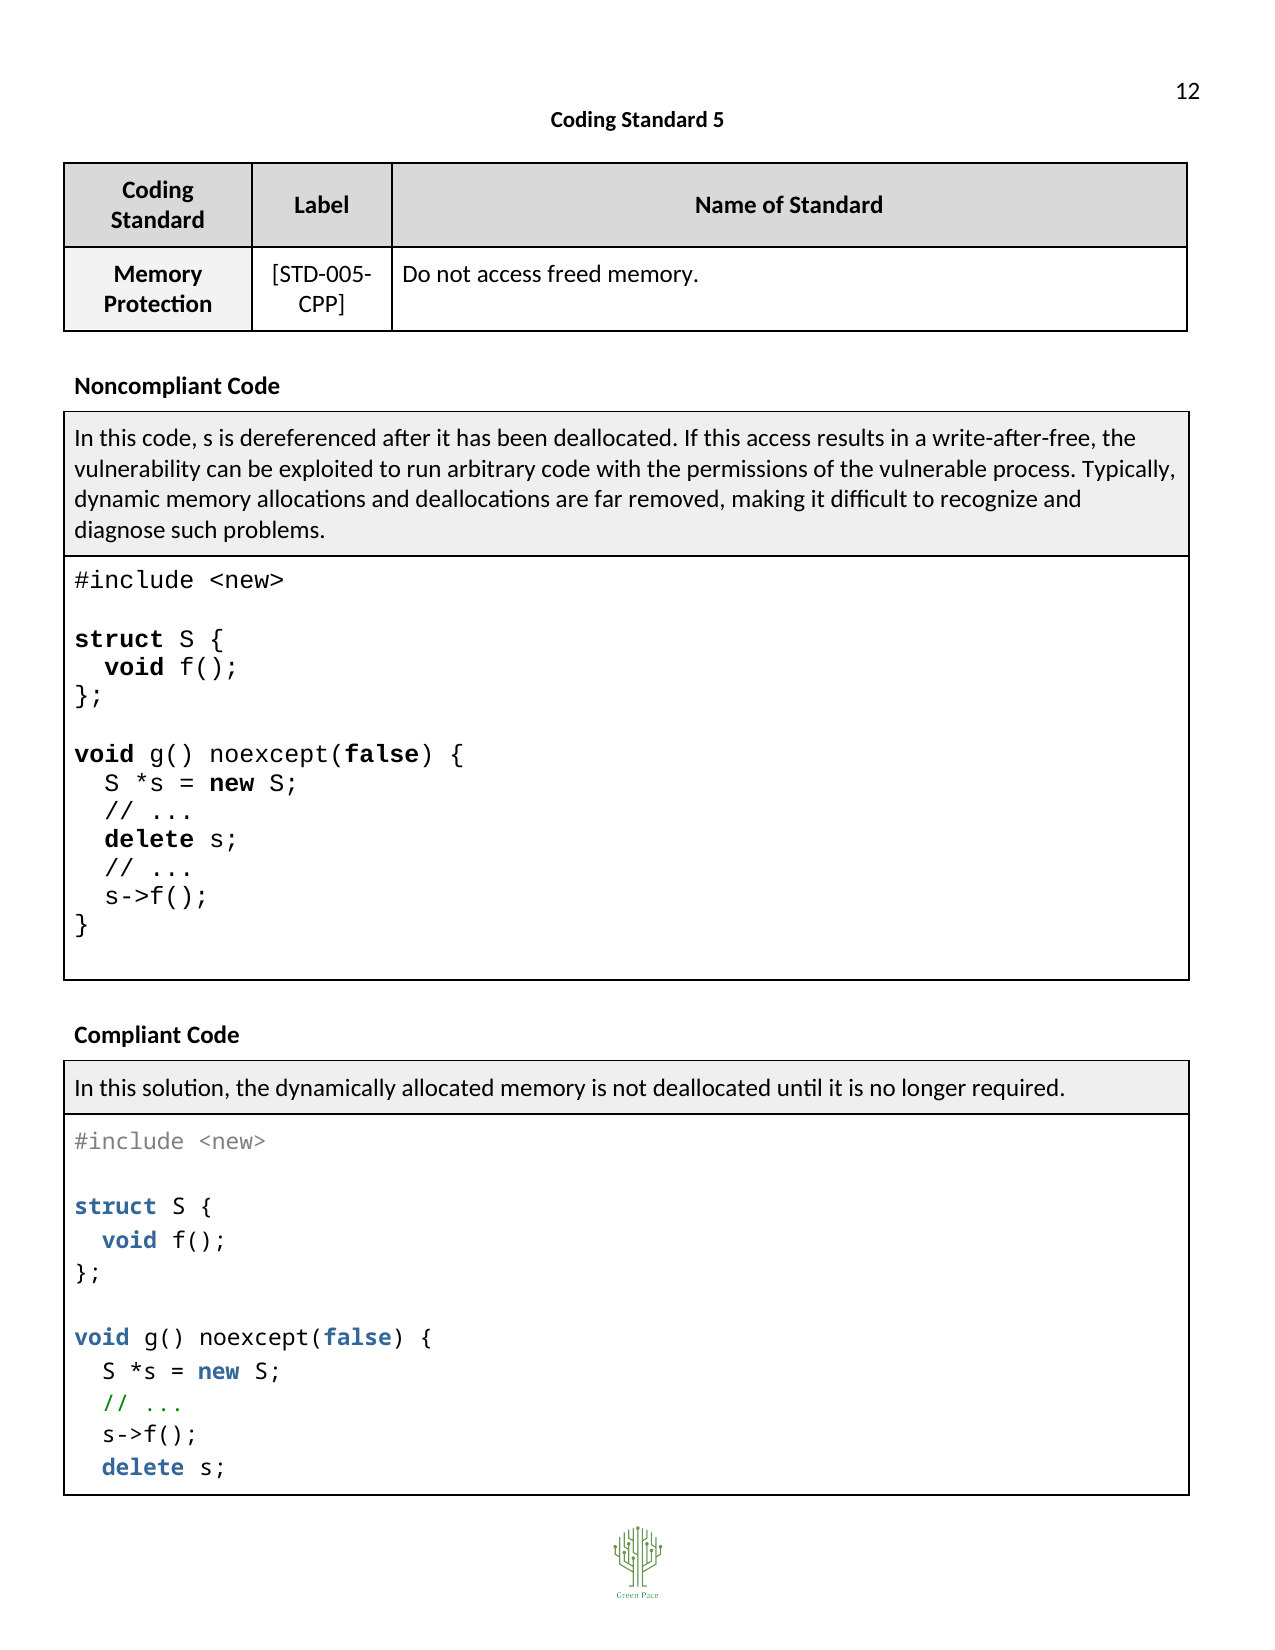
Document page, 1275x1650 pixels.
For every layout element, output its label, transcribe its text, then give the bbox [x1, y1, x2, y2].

table_header Label [253, 164, 391, 246]
table_cell Memory Protection [65, 248, 251, 329]
table_header Name of Standard [393, 164, 1186, 246]
table_cell In this solution, the dynamically allocated memory is not deallocated until it is no longer required. [65, 1061, 1188, 1113]
table_header Noncompliant Code [64, 360, 1189, 411]
table_cell In this code, s is dereferenced after it has been deallocated. If this access results in a write-after-free, the vulnerability can be exploited to run arbitrary code with the permissions of the vulnerable process. Typically, dynamic memory allocations and deallocations are far removed, making it difficult to recognize and diagnose such problems. [65, 412, 1188, 555]
table_cell [STD-005-CPP] [253, 248, 391, 329]
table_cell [65, 1115, 1188, 1493]
table_header Coding Standard [65, 164, 251, 246]
table_cell Do not access freed memory. [393, 248, 1186, 329]
table_header Compliant Code [64, 1009, 1189, 1060]
picture [605, 1521, 670, 1606]
subtitle Coding Standard 5 [75, 106, 1200, 133]
table_cell #include <new> struct S { void f(); }; void g() noexcept(false) { S *s = new S; // ... delete s; // ... s->f(); } [65, 557, 1188, 979]
